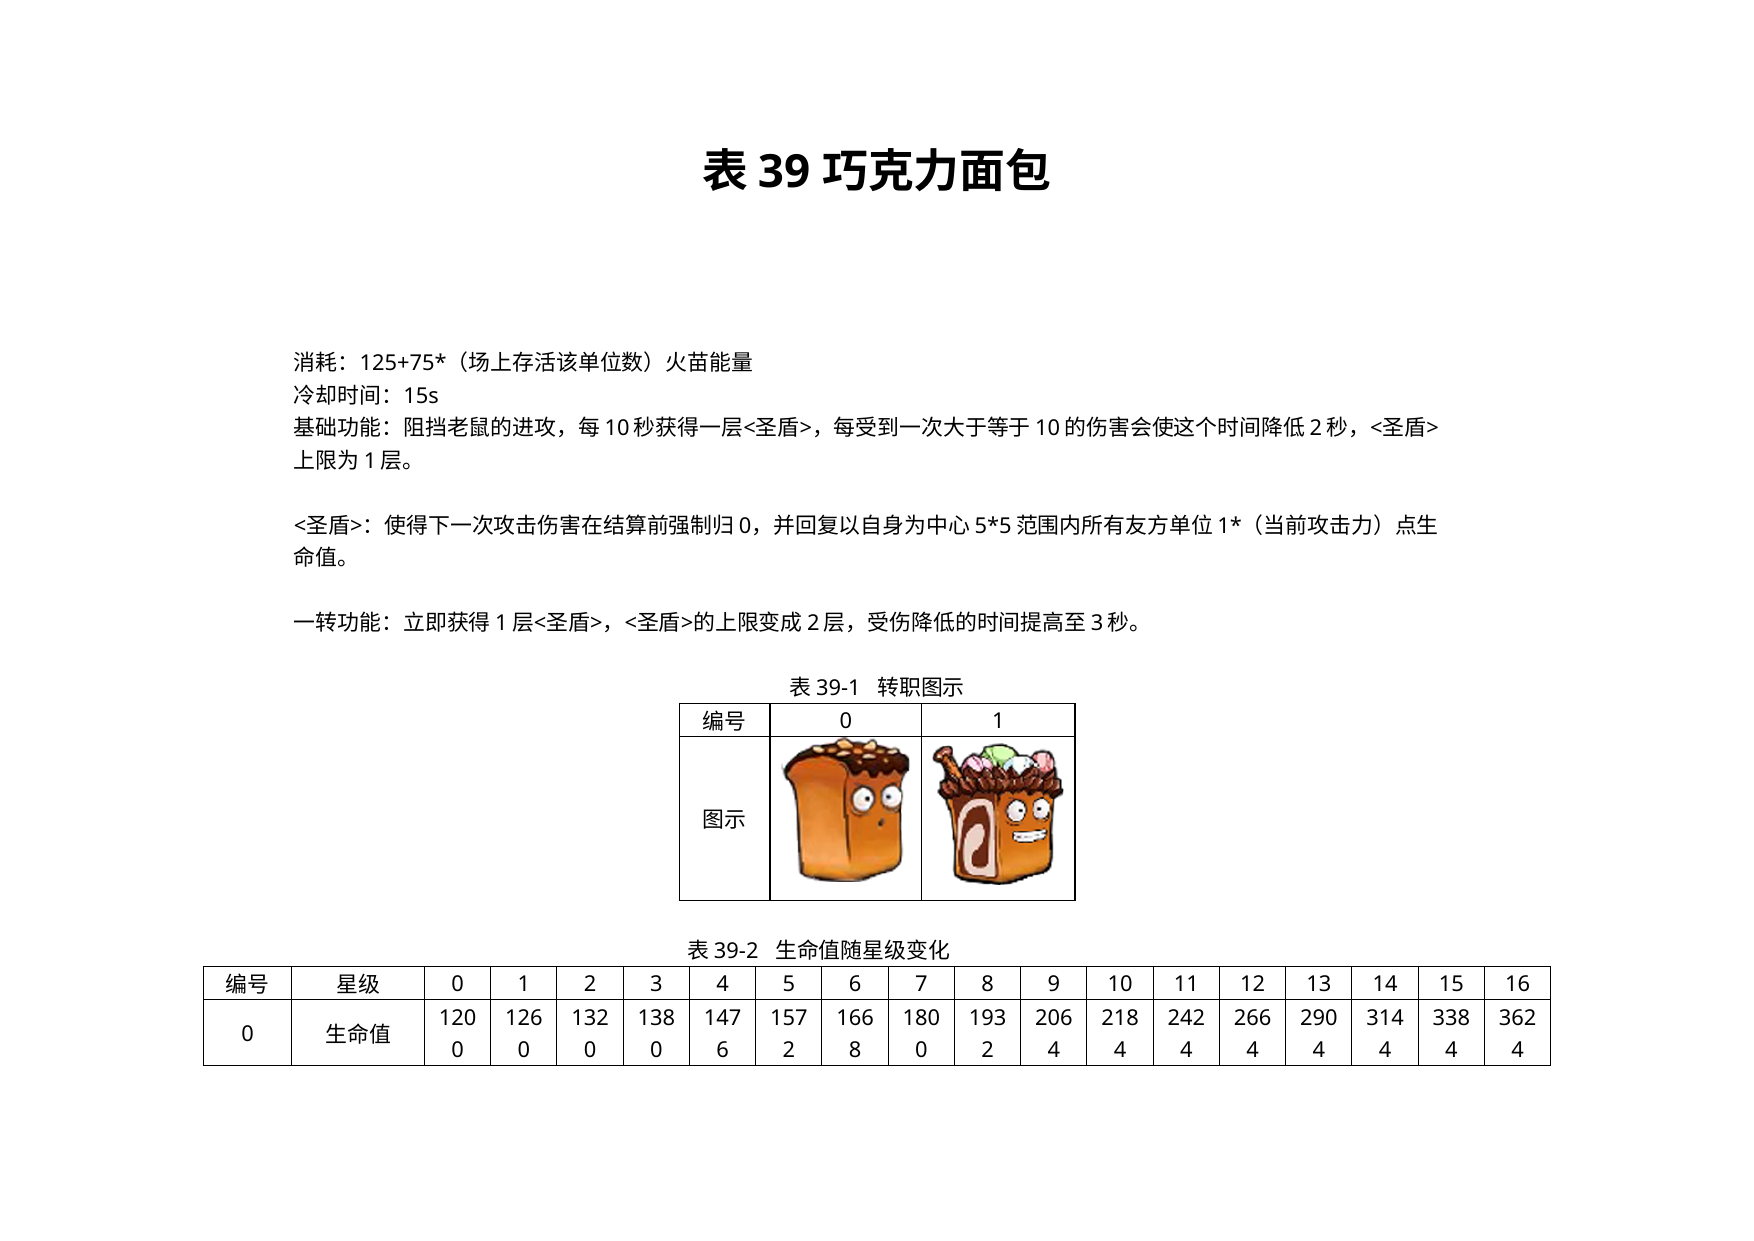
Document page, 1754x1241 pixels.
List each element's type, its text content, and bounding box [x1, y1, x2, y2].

table_cell 2904 [1286, 1000, 1351, 1065]
text 冷却时间：15s [294, 377, 1460, 410]
table_header 1 [491, 967, 556, 999]
table_cell 生命值 [292, 1000, 424, 1065]
table_header 4 [690, 967, 755, 999]
table_cell 2424 [1154, 1000, 1219, 1065]
subtitle 表39 巧克力面包 [75, 119, 1679, 217]
text <圣盾>：使得下一次攻击伤害在结算前强制归0，并回复以自身为中心5*5范围内所有友方单位1*（当前攻击力）点生命值。 [294, 507, 1460, 572]
table_header 10 [1087, 967, 1153, 999]
table_header 16 [1485, 967, 1550, 999]
table_cell 3384 [1419, 1000, 1484, 1065]
table_header 8 [955, 967, 1020, 999]
table_header 13 [1286, 967, 1351, 999]
table_cell 3624 [1485, 1000, 1550, 1065]
table_cell 1320 [557, 1000, 623, 1065]
table_header 0 [771, 704, 921, 736]
text 基础功能：阻挡老鼠的进攻，每10秒获得一层<圣盾>，每受到一次大于等于10的伤害会使这个时间降低2秒，<圣盾>上限为1层。 [294, 410, 1460, 475]
table_header 3 [624, 967, 689, 999]
text 一转功能：立即获得1层<圣盾>，<圣盾>的上限变成2层，受伤降低的时间提高至3秒。 [294, 605, 1460, 637]
text 表39-2 生命值随星级变化 [75, 933, 1679, 966]
table_cell 1200 [425, 1000, 490, 1065]
table_cell 1932 [955, 1000, 1020, 1065]
table_cell 3144 [1352, 1000, 1418, 1065]
table_cell 1800 [889, 1000, 954, 1065]
text 表39-1 转职图示 [75, 670, 1679, 702]
table_header 15 [1419, 967, 1484, 999]
table_cell 1260 [491, 1000, 556, 1065]
table_cell 1668 [822, 1000, 888, 1065]
table_header 5 [756, 967, 821, 999]
table_header 编号 [680, 704, 769, 736]
table_cell 2064 [1021, 1000, 1086, 1065]
table_cell 0 [204, 1000, 291, 1065]
table_cell [771, 737, 921, 899]
table_header 9 [1021, 967, 1086, 999]
table_header 星级 [292, 967, 424, 999]
table_header 1 [922, 704, 1074, 736]
table_header 编号 [204, 967, 291, 999]
table_header 14 [1352, 967, 1418, 999]
table_cell 2184 [1087, 1000, 1153, 1065]
table_header 2 [557, 967, 623, 999]
table_header 7 [889, 967, 954, 999]
table_header 12 [1220, 967, 1285, 999]
picture [781, 737, 910, 882]
table_cell 2664 [1220, 1000, 1285, 1065]
table_cell 1476 [690, 1000, 755, 1065]
table_header 0 [425, 967, 490, 999]
table_cell 图示 [680, 737, 769, 899]
table_cell 1572 [756, 1000, 821, 1065]
table_cell [922, 737, 1074, 899]
table_header 11 [1154, 967, 1219, 999]
picture [932, 737, 1064, 885]
table_header 6 [822, 967, 888, 999]
text 消耗：125+75*（场上存活该单位数）火苗能量 [294, 345, 1460, 377]
table_cell 1380 [624, 1000, 689, 1065]
